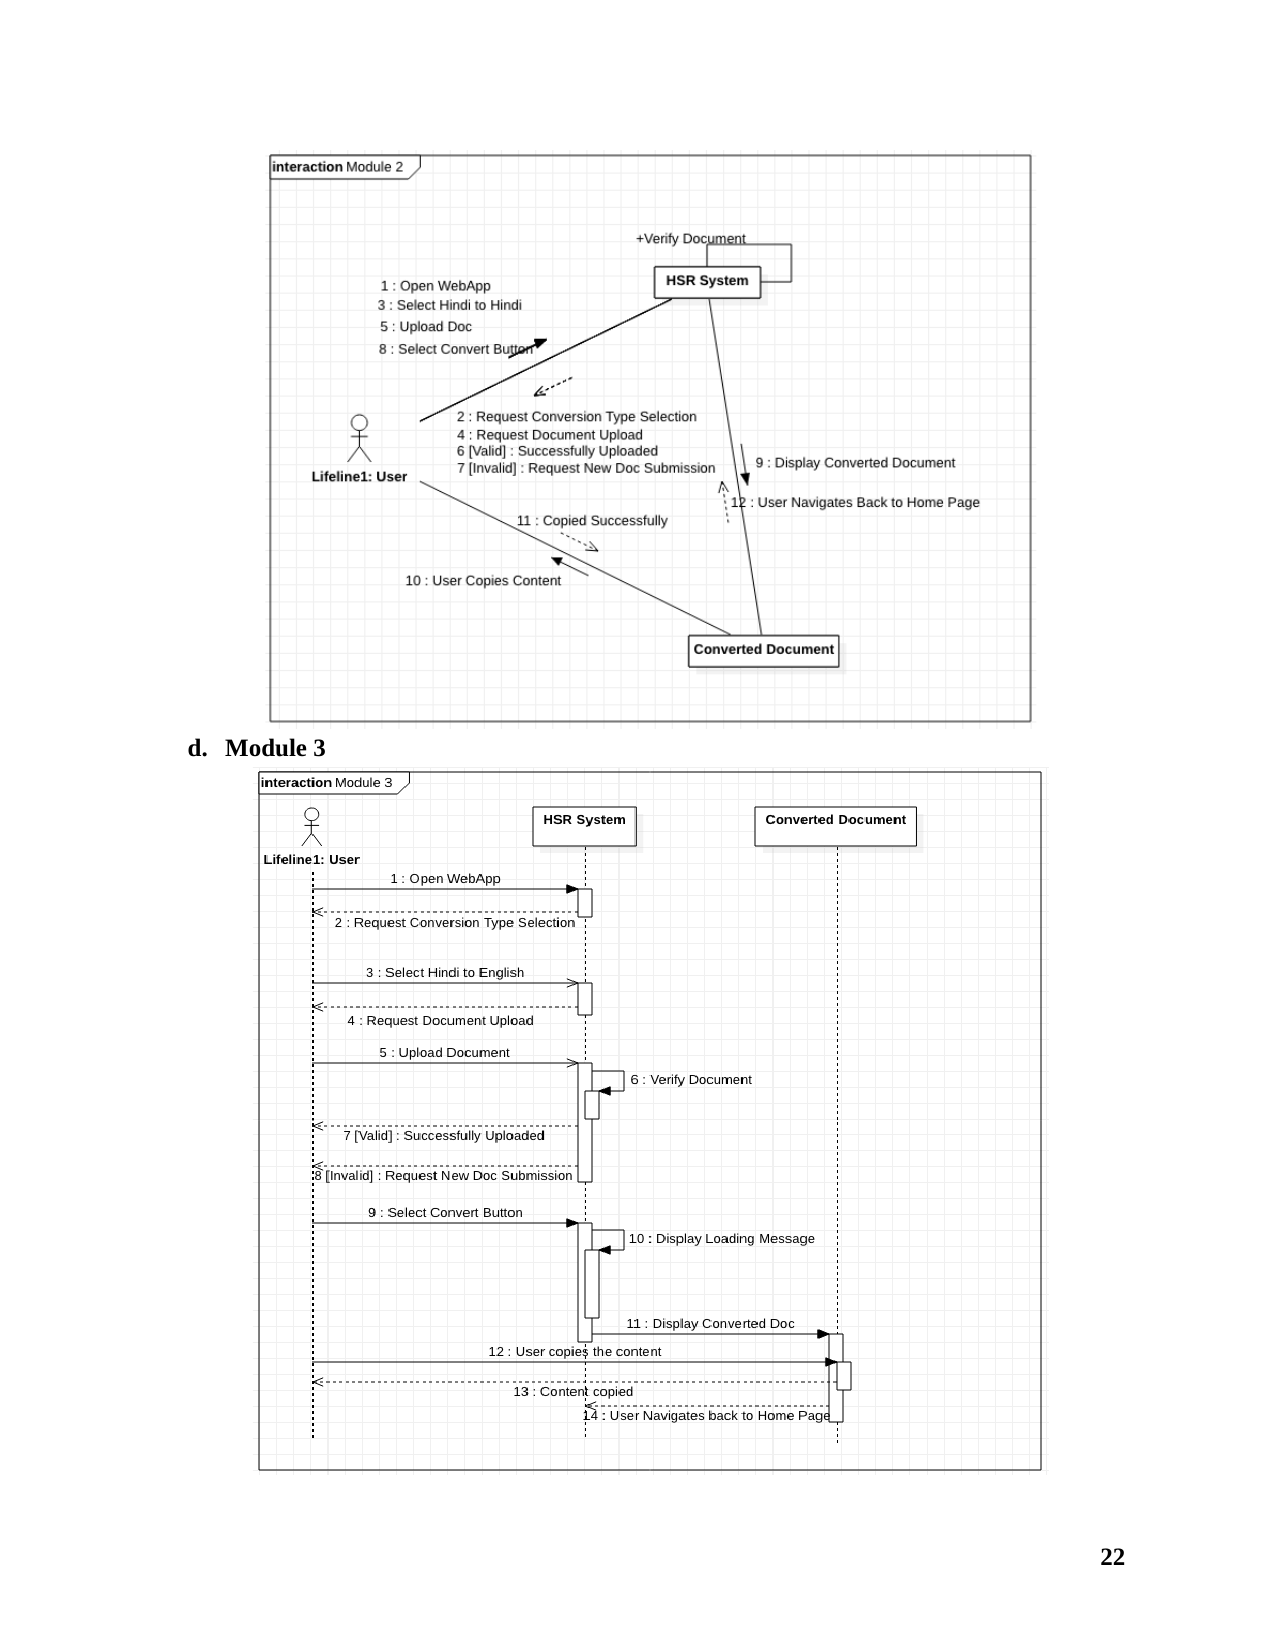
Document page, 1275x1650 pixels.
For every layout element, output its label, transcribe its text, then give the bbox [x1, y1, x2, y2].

picture [252, 767, 1049, 1475]
list Module 3 [187, 733, 1114, 762]
picture [265, 150, 1037, 729]
